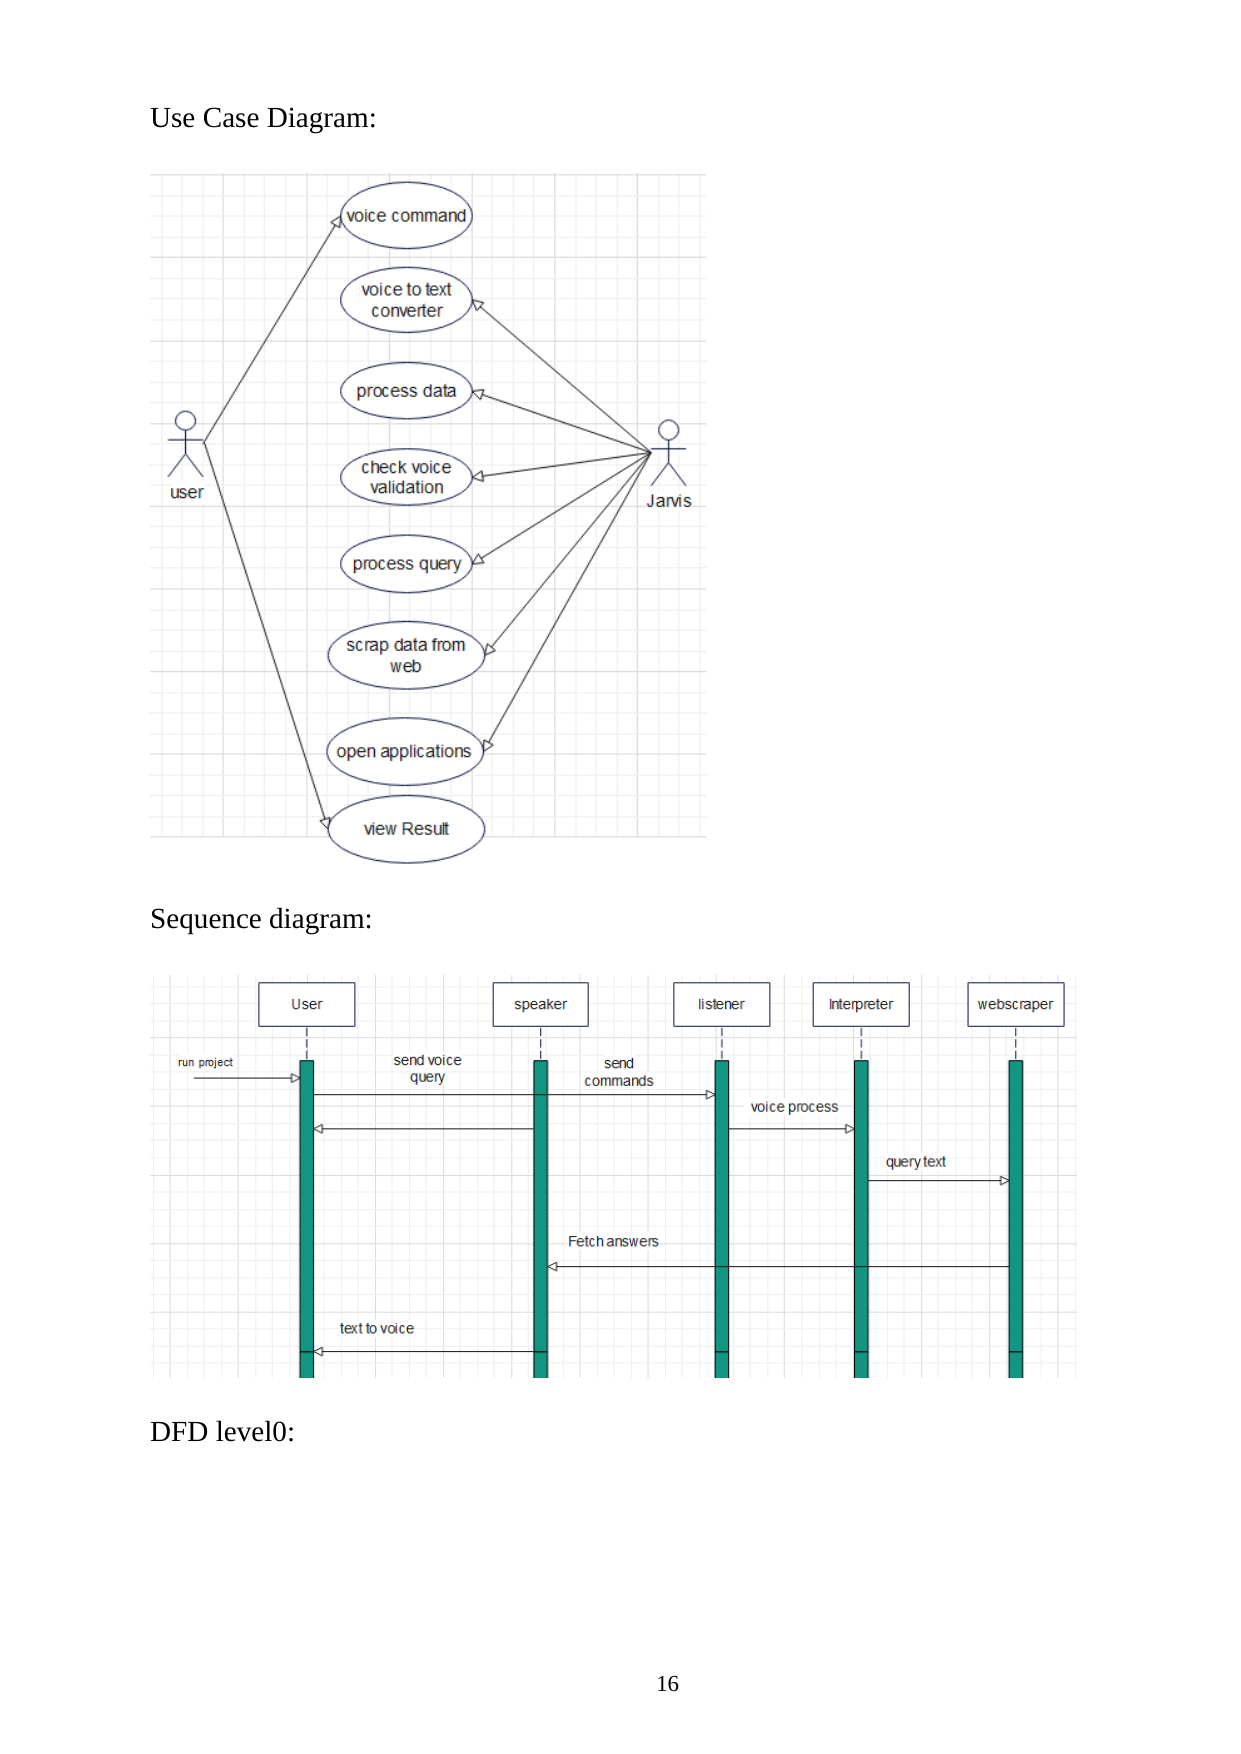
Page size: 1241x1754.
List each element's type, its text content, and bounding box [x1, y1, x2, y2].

text DFD level0: [150, 1414, 1078, 1448]
picture [150, 173, 707, 865]
picture [150, 975, 1078, 1378]
text Use Case Diagram: [150, 100, 1078, 134]
text Sequence diagram: [150, 901, 1078, 935]
